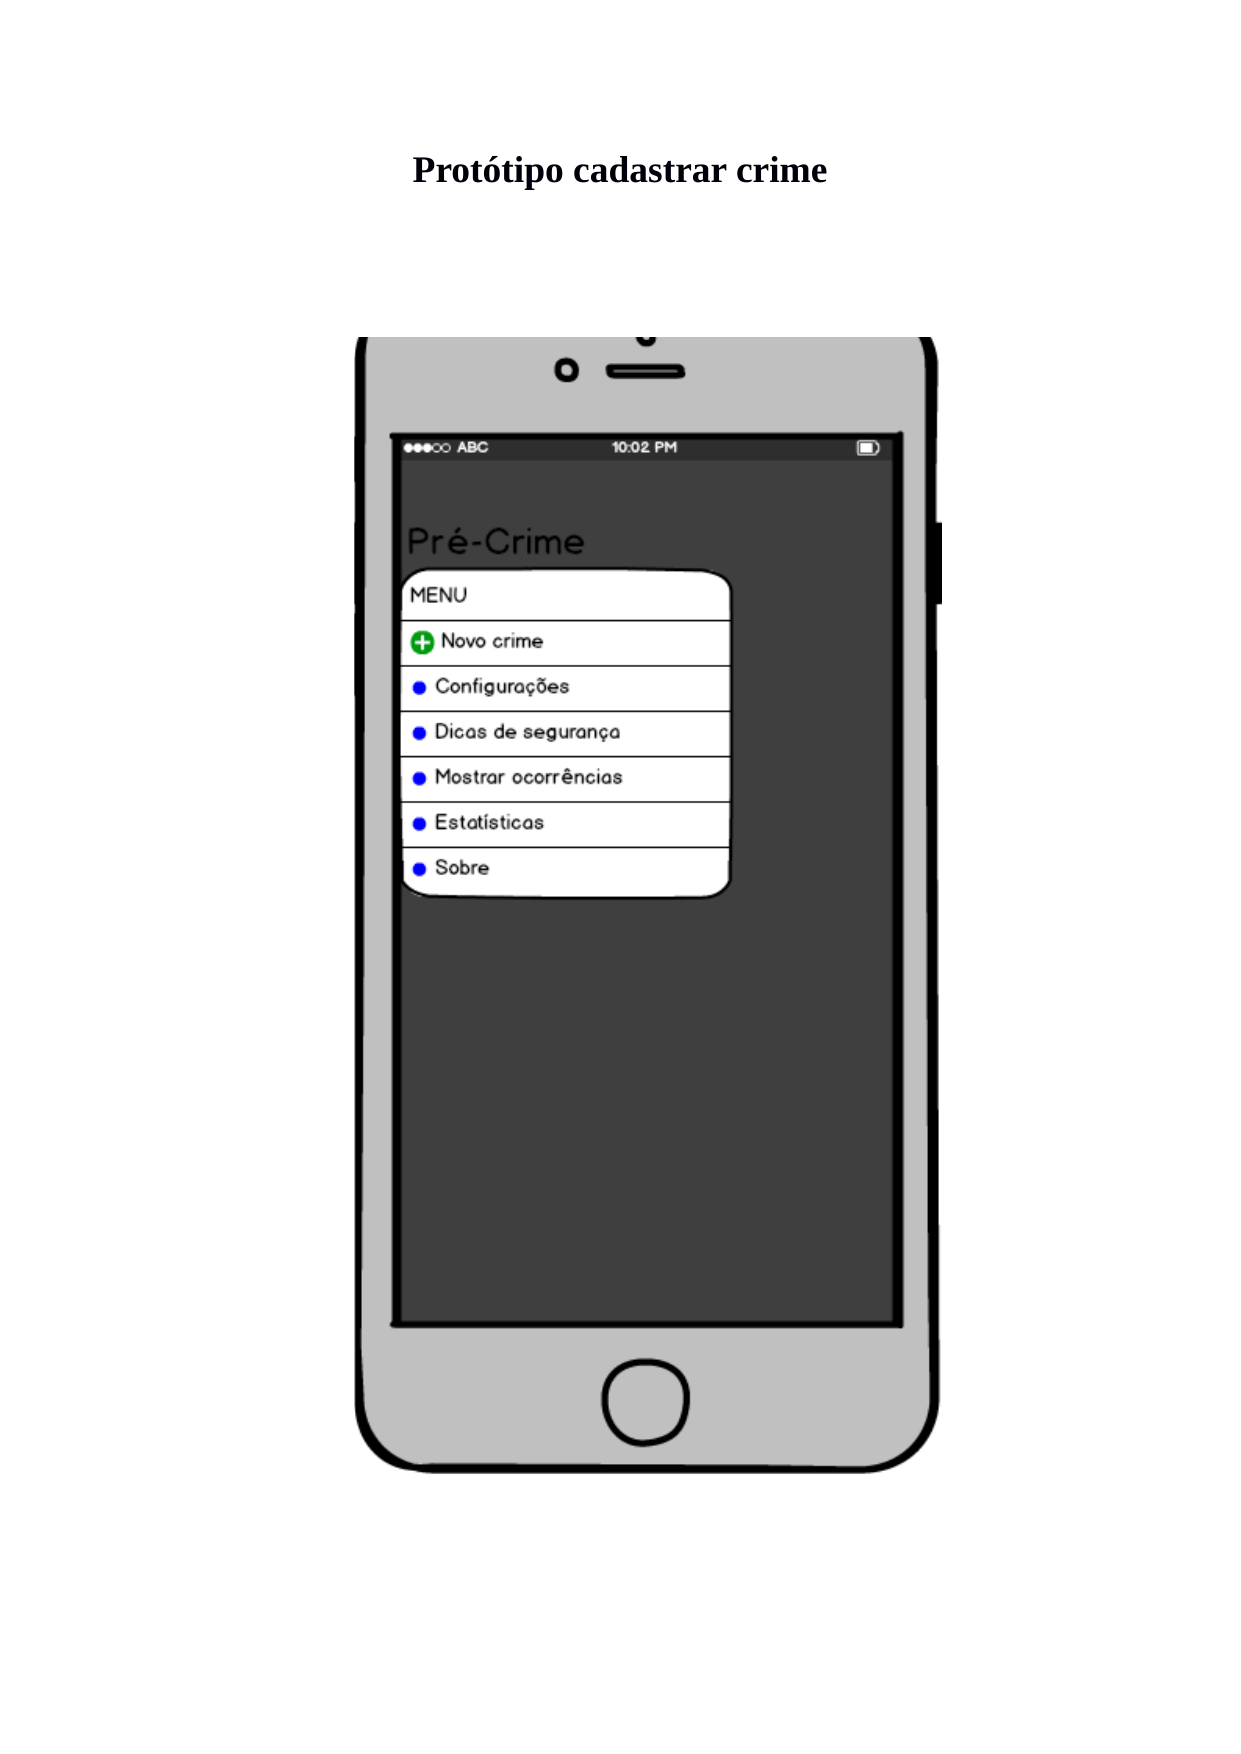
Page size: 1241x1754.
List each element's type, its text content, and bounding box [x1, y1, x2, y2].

text Protótipo cadastrar crime [177, 148, 1063, 191]
picture [354, 337, 942, 1485]
